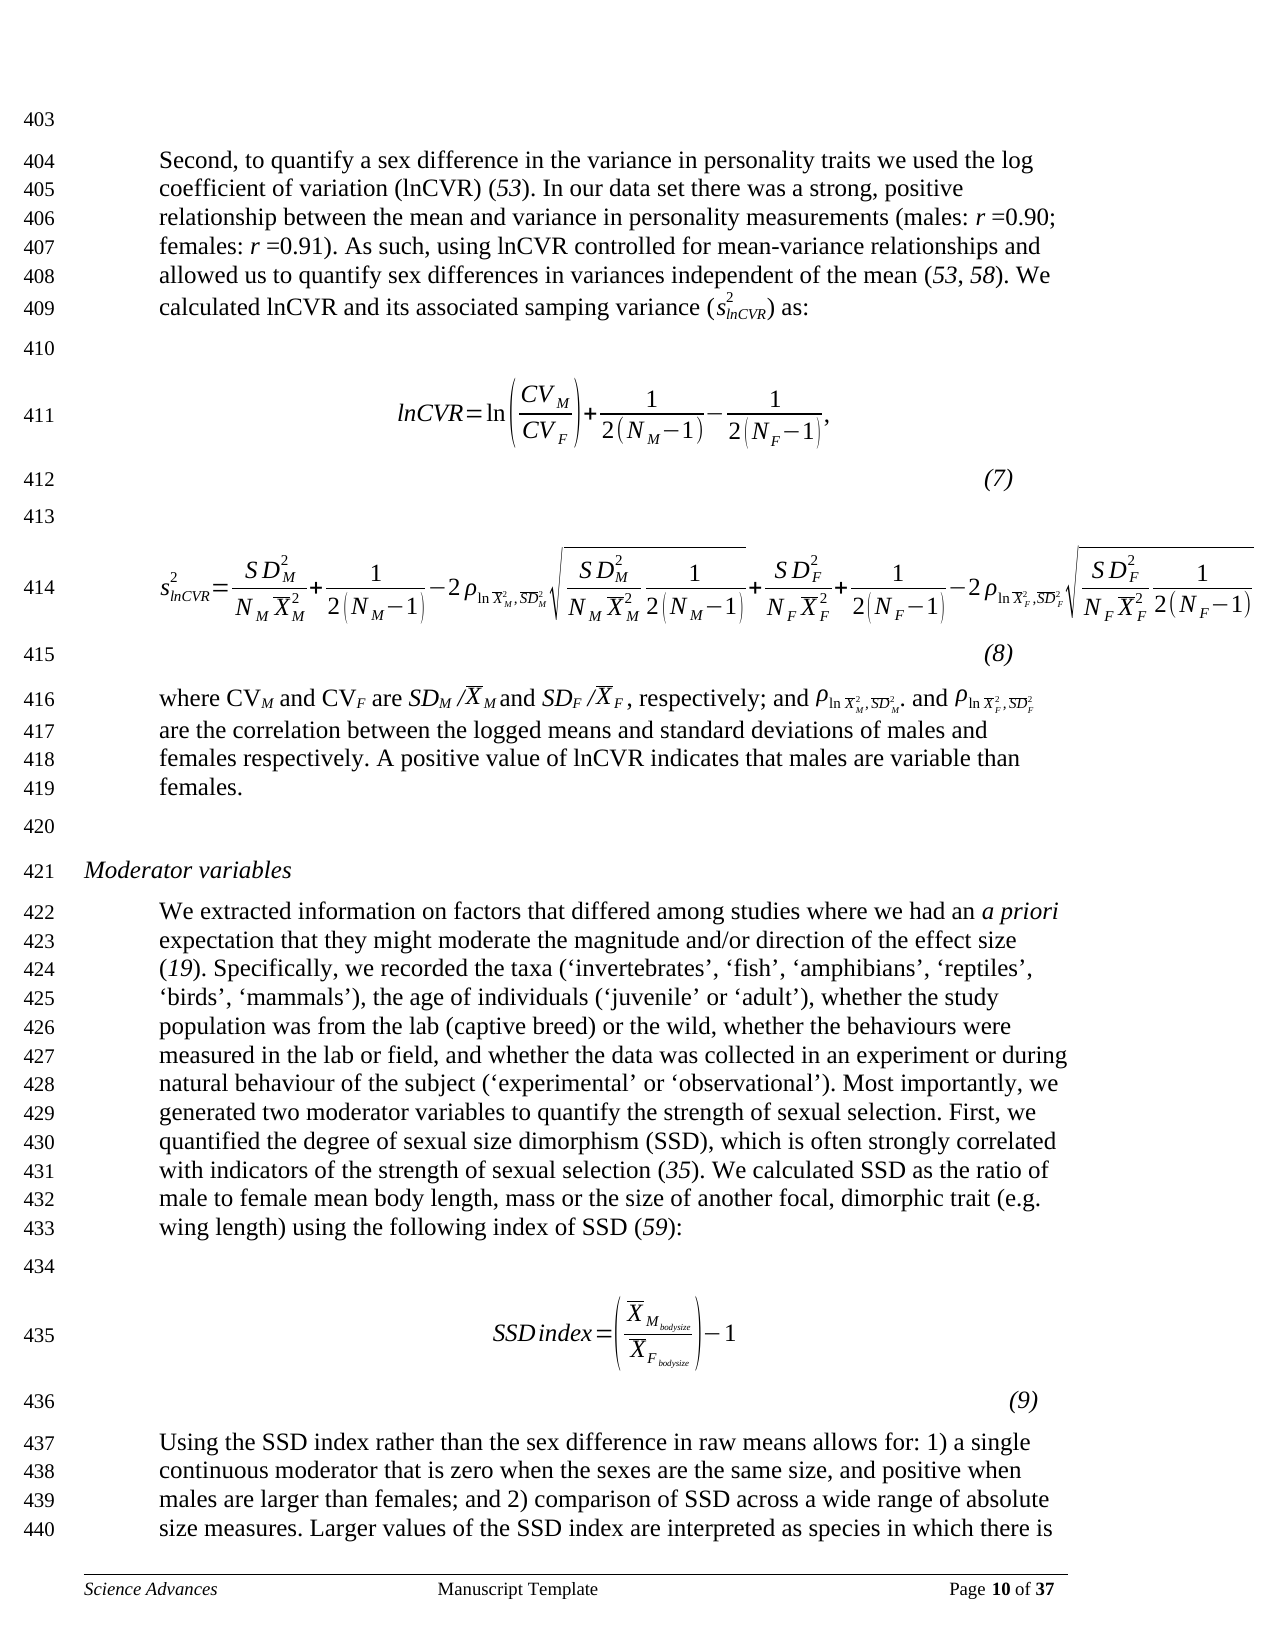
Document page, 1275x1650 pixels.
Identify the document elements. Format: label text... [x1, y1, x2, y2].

text Moderator variables [84, 855, 1068, 883]
text where CVM and CVF are SDM /M and SDF /F , respectively; and . and are the correlation between the logged means and standard deviations of males and females respectively. A positive value of lnCVR indicates that males are variable than females. [159, 679, 1068, 801]
text (9) [84, 1385, 1068, 1414]
text (8) [84, 638, 1068, 667]
text Second, to quantify a sex difference in the variance in personality traits we used the log coefficient of variation (lnCVR) (53). In our data set there was a strong, positive relationship between the mean and variance in personality measurements (males: r =0.90; females: r =0.91). As such, using lnCVR controlled for mean-variance relationships and allowed us to quantify sex differences in variances independent of the mean (53, 58). We calculated lnCVR and its associated samping variance () as: [159, 145, 1068, 323]
text We extracted information on factors that differed among studies where we had an a priori expectation that they might moderate the magnitude and/or direction of the effect size (19). Specifically, we recorded the taxa (‘invertebrates’, ‘fish’, ‘amphibians’, ‘reptiles’, ‘birds’, ‘mammals’), the age of individuals (‘juvenile’ or ‘adult’), whether the study population was from the lab (captive breed) or the wild, whether the behaviours were measured in the lab or field, and whether the data was collected in an experiment or during natural behaviour of the subject (‘experimental’ or ‘observational’). Most importantly, we generated two moderator variables to quantify the strength of sexual selection. First, we quantified the degree of sexual size dimorphism (SSD), which is often strongly correlated with indicators of the strength of sexual selection (35). We calculated SSD as the ratio of male to female mean body length, mass or the size of another focal, dimorphic trait (e.g. wing length) using the following index of SSD (59): [159, 896, 1068, 1241]
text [159, 1427, 1068, 1542]
text (7) [84, 463, 1068, 492]
text , [84, 377, 1068, 451]
